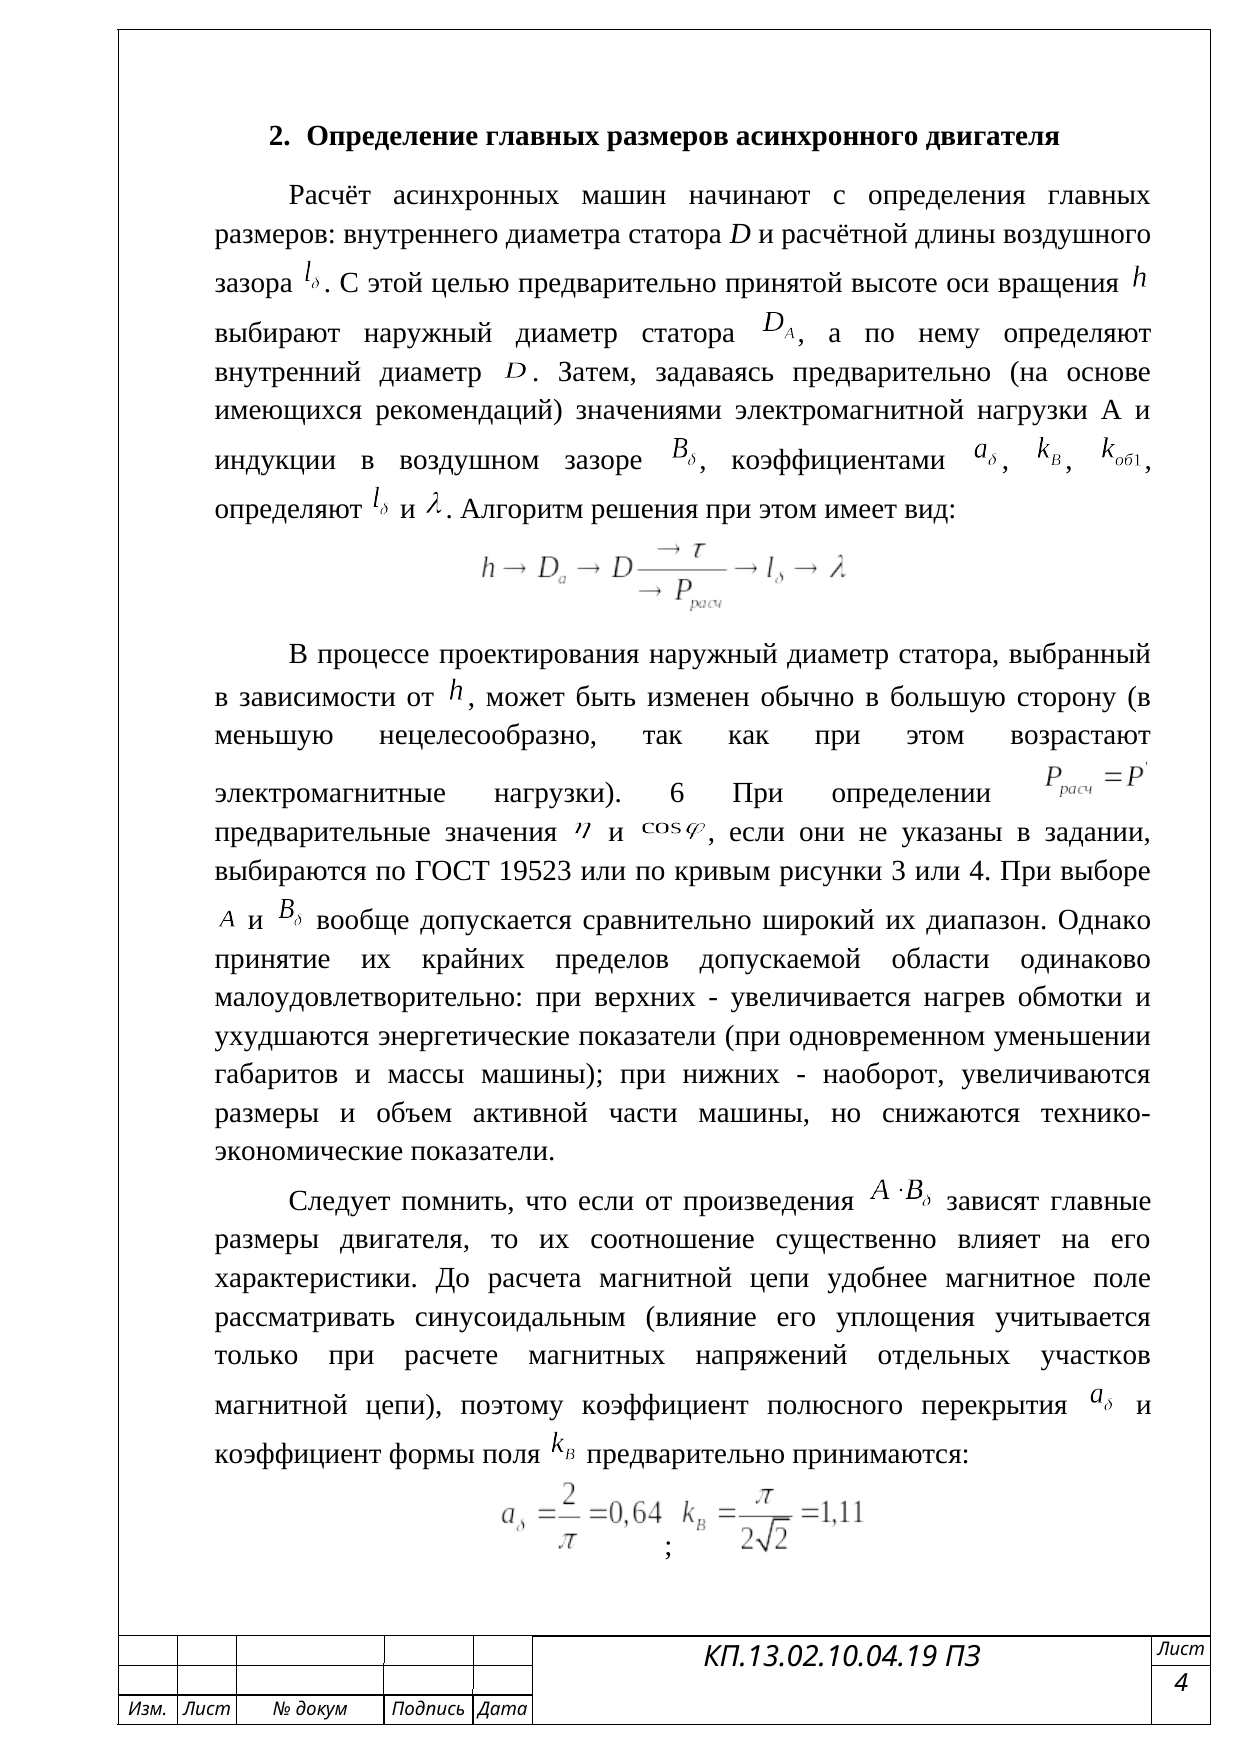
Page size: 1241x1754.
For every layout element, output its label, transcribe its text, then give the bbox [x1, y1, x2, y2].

list Определение главных размеров асинхронного двигателя [177, 118, 1152, 152]
text В процессе проектирования наружный диаметр статора, выбранный в зависимости от , может быть изменен обычно в большую сторону (в меньшую нецелесообразно, так как при этом возрастают электромагнитные нагрузки). 6 При определении предварительные значения и , если они не указаны в задании, выбираются по ГОСТ 19523 или по кривым рисунки 3 или 4. При выборе и вообще допускается сравнительно широкий их диапазон. Однако принятие их крайних пределов допускаемой области одинаково малоудовлетворительно: при верхних - увеличивается нагрев обмотки и ухудшаются энергетические показатели (при одновременном уменьшении габаритов и массы машины); при нижних - наоборот, увеличиваются размеры и объем активной части машины, но снижаются технико-экономические показатели. [214, 636, 1152, 1167]
text Расчёт асинхронных машин начинают с определения главных размеров: внутреннего диаметра статора D и расчётной длины воздушного зазора . С этой целью предварительно принятой высоте оси вращения выбирают наружный диаметр статора , а по нему определяют внутренний диаметр . Затем, задаваясь предварительно (на основе имеющихся рекомендаций) значениями электромагнитной нагрузки A и индукции в воздушном зазоре , коэффициентами , , , определяют и . Алгоритм решения при этом имеет вид: [214, 177, 1152, 525]
text Следует помнить, что если от произведения зависят главные размеры двигателя, то их соотношение существенно влияет на его характеристики. До расчета магнитной цепи удобнее магнитное поле рассматривать синусоидальным (влияние его уплощения учитывается только при расчете магнитных напряжений отдельных участков магнитной цепи), поэтому коэффициент полюсного перекрытия и коэффициент формы поля предварительно принимаются: [214, 1172, 1152, 1470]
text ; [214, 1475, 1152, 1561]
